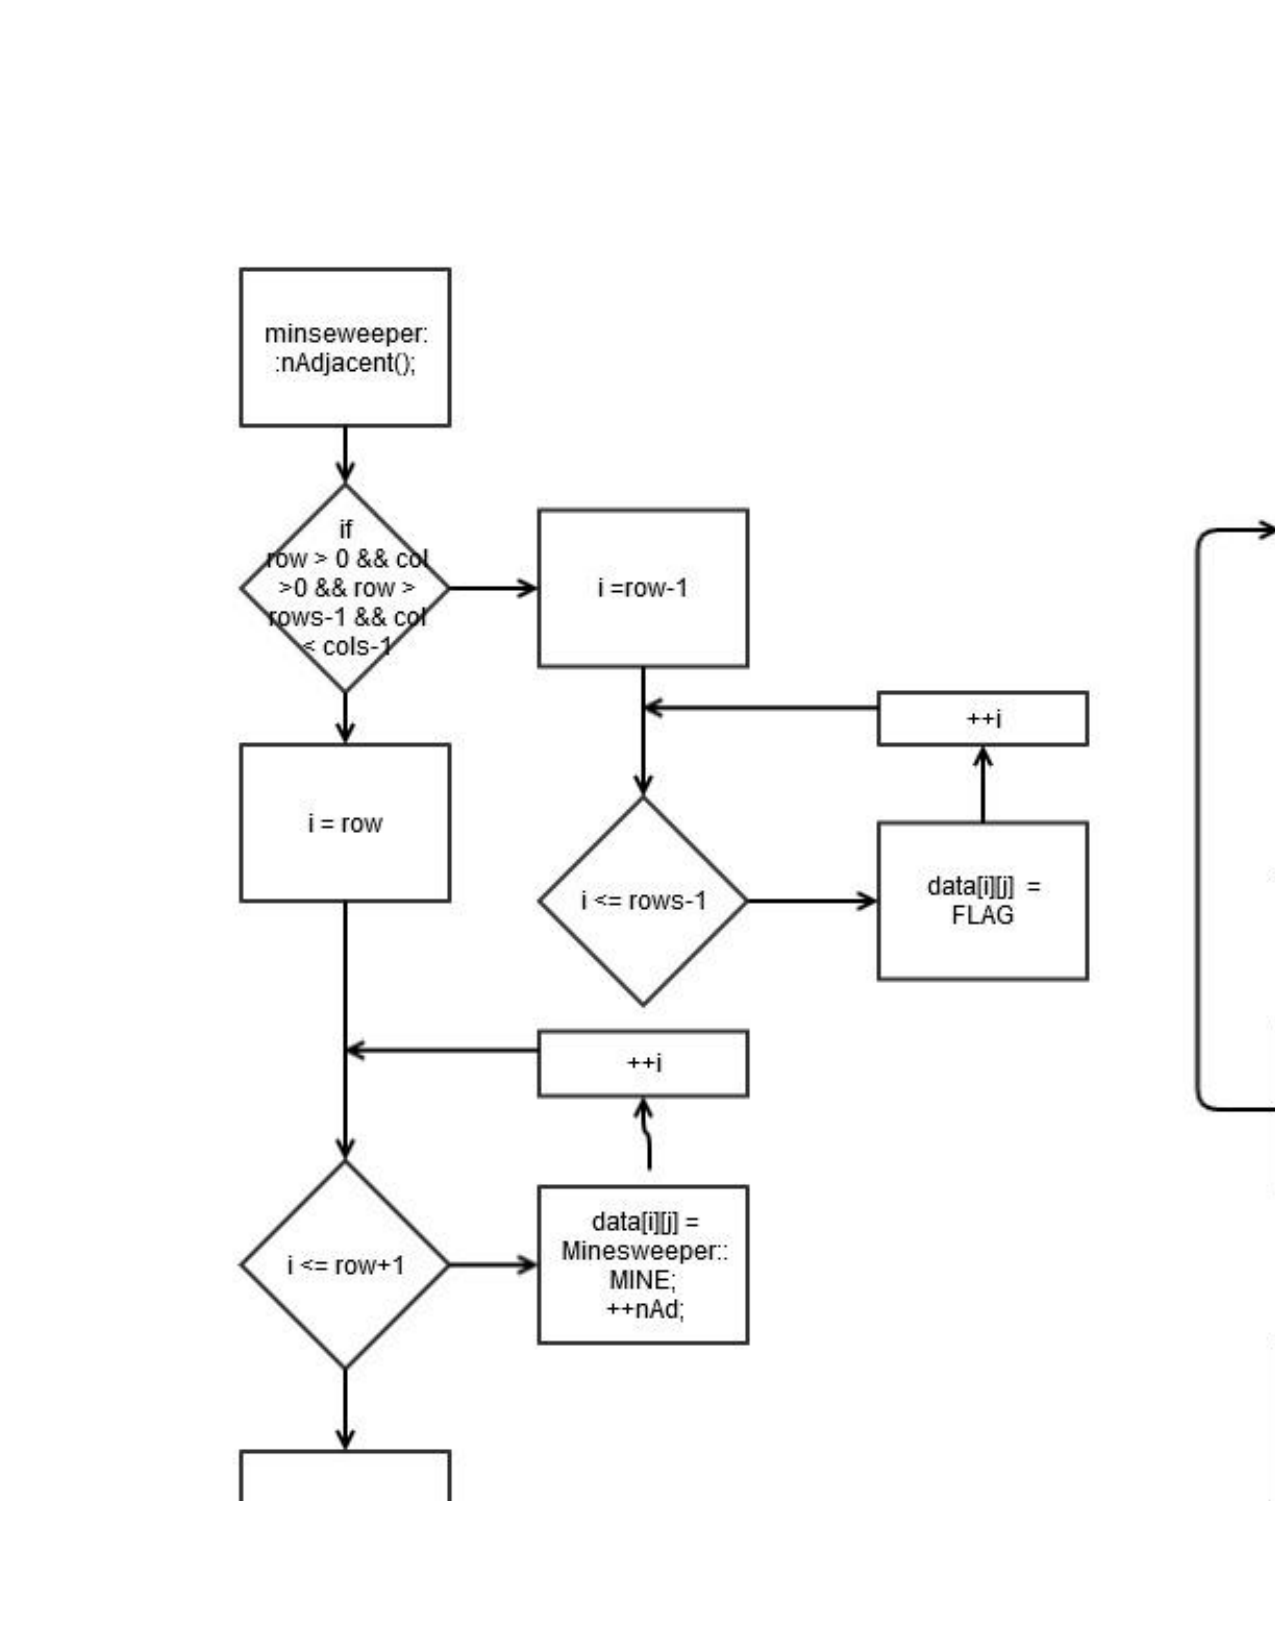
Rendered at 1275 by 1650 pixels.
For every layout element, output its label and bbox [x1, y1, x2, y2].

picture [150, 150, 1275, 1501]
